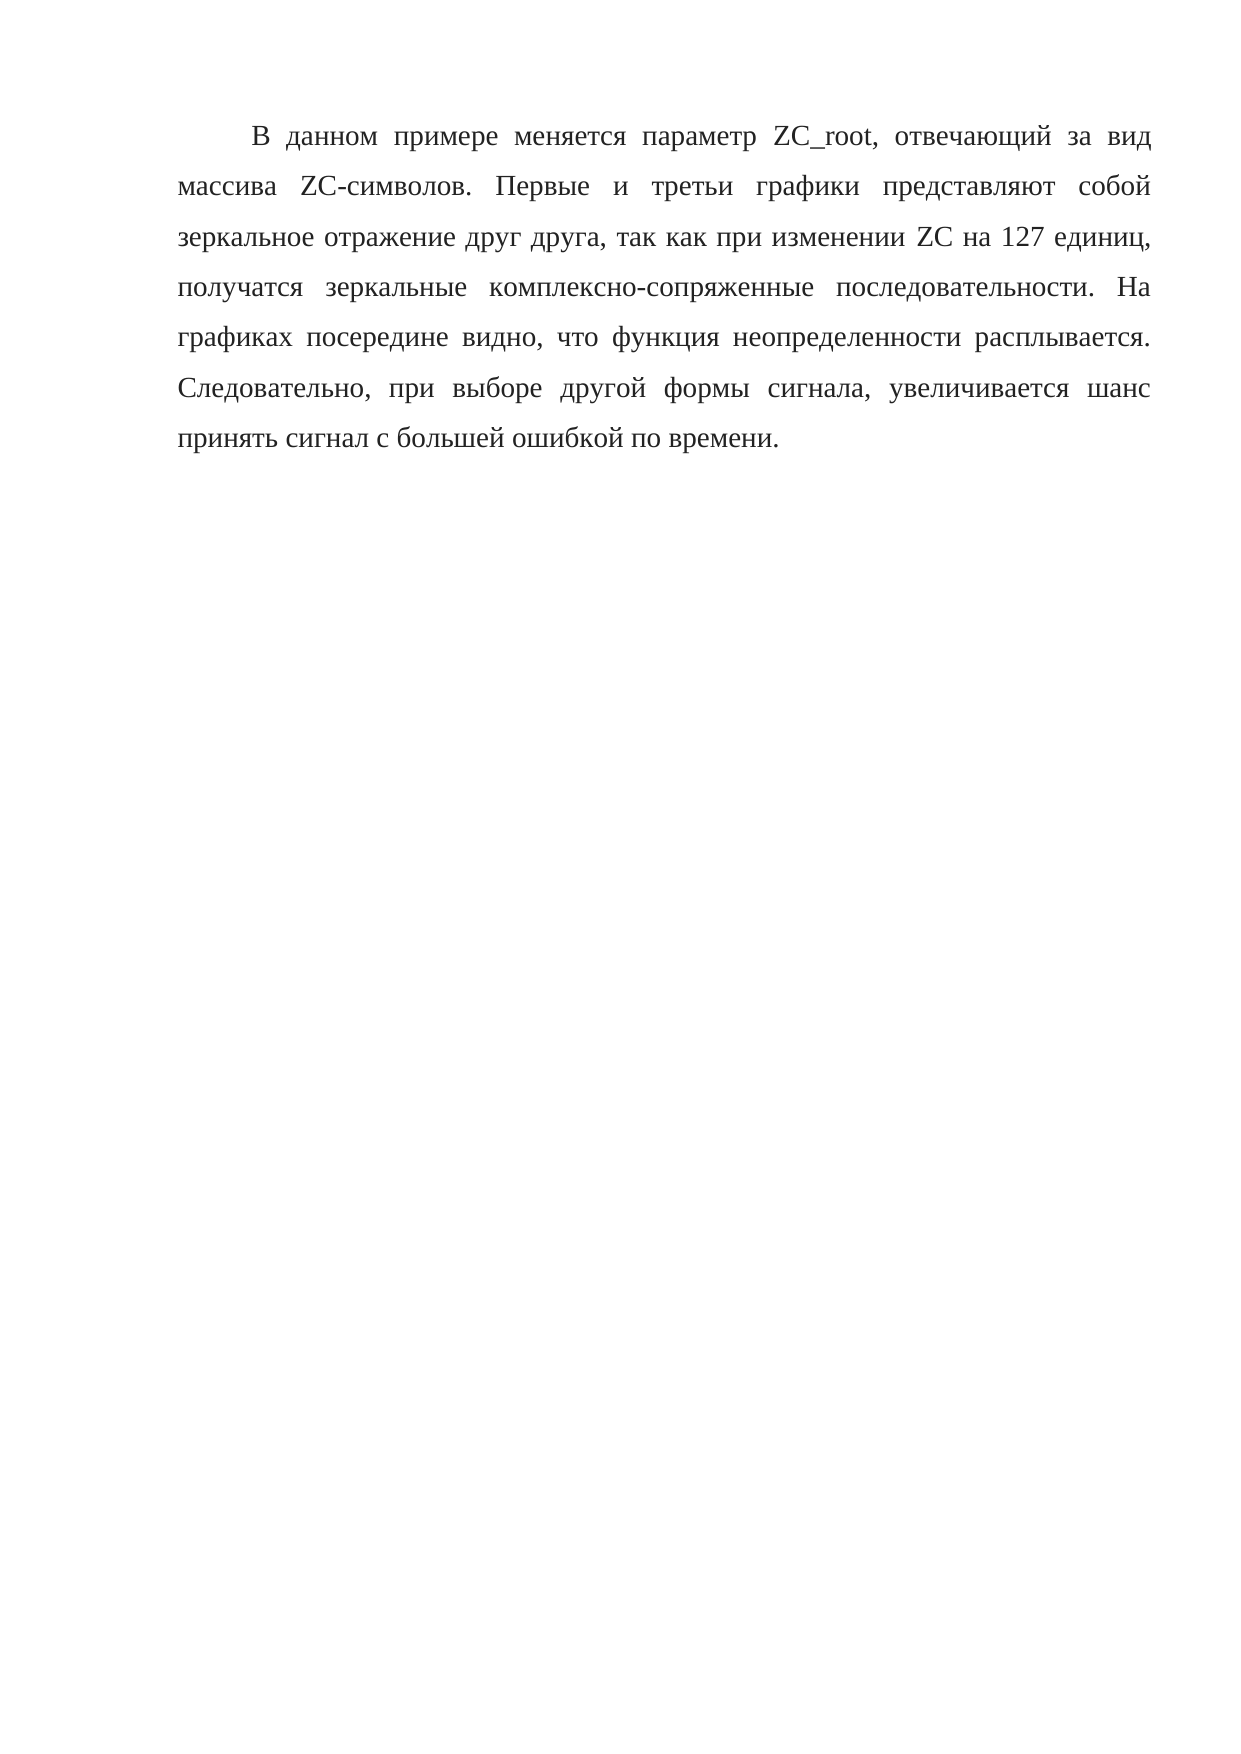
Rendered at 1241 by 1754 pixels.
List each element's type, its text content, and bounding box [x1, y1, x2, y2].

text В данном примере меняется параметр ZC_root, отвечающий за вид массива ZC-символов. Первые и третьи графики представляют собой зеркальное отражение друг друга, так как при изменении ZC на 127 единиц, получатся зеркальные комплексно-сопряженные последовательности. На графиках посередине видно, что функция неопределенности расплывается. Следовательно, при выборе другой формы сигнала, увеличивается шанс принять сигнал с большей ошибкой по времени. [177, 118, 1152, 453]
